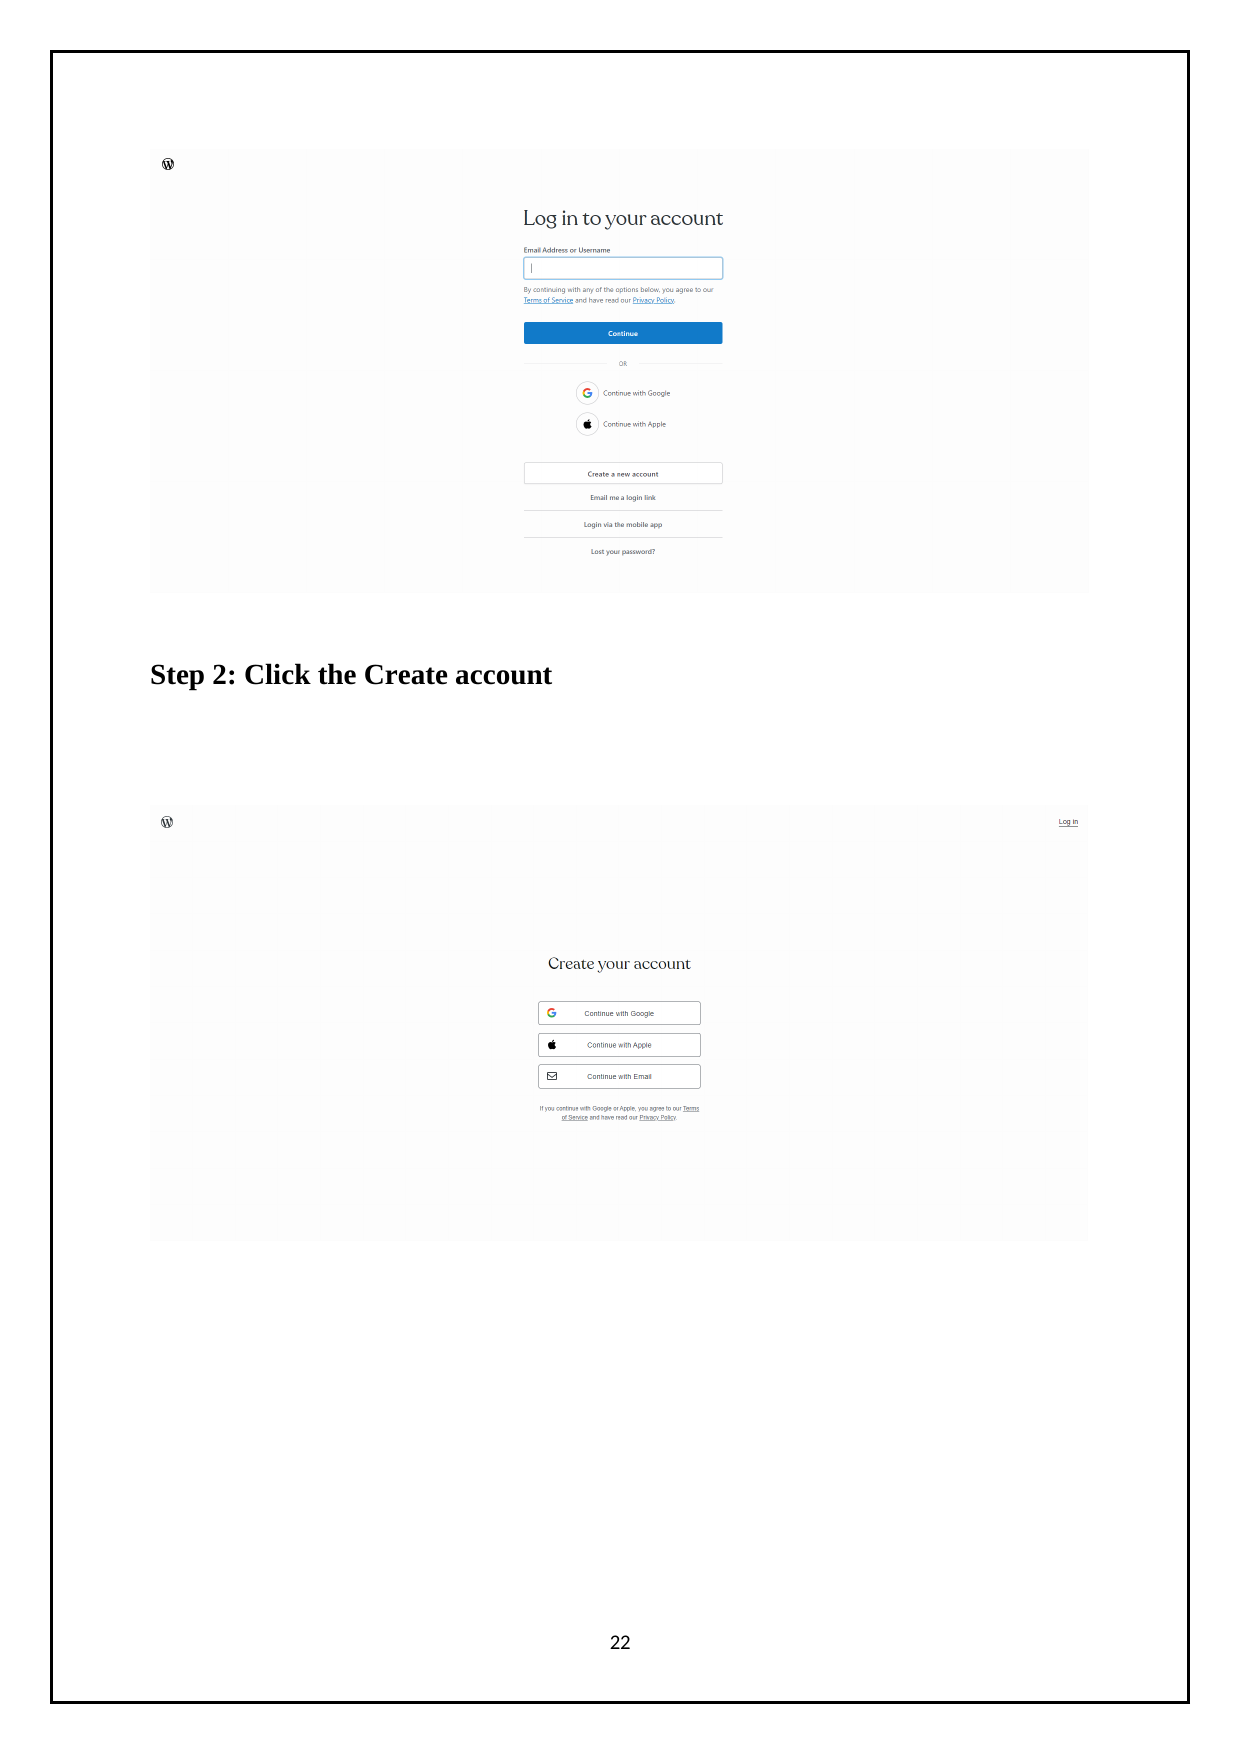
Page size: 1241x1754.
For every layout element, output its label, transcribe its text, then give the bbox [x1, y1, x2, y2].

picture [150, 149, 1089, 593]
text Step 2: Click the Create account [150, 657, 1090, 691]
picture [150, 805, 1088, 1241]
